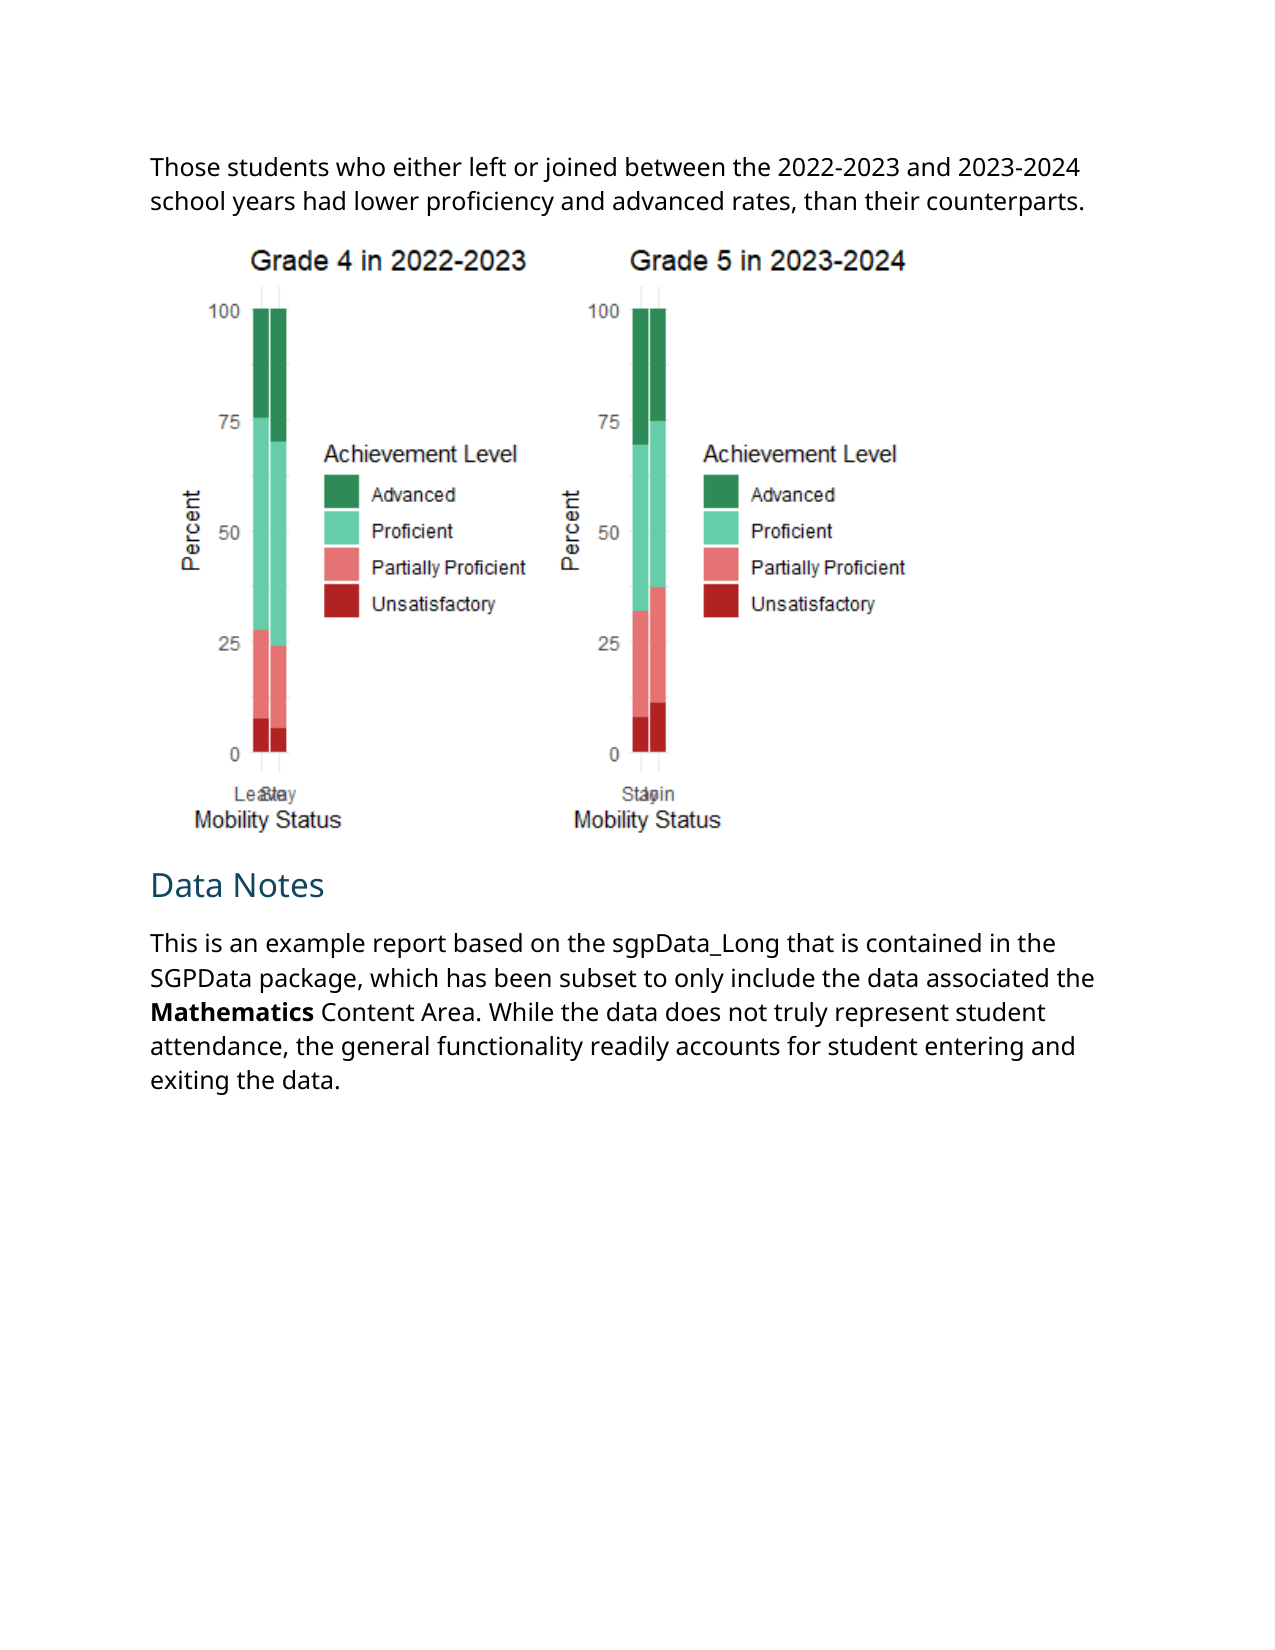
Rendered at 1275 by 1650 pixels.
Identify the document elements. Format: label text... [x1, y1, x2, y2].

subtitle Data Notes [150, 862, 1125, 907]
picture [168, 236, 927, 844]
text This is an example report based on the sgpData_Long that is contained in the SGPData package, which has been subset to only include the data associated the Mathematics Content Area. While the data does not truly represent student attendance, the general functionality readily accounts for student entering and exiting the data. [150, 926, 1125, 1096]
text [150, 150, 1125, 218]
